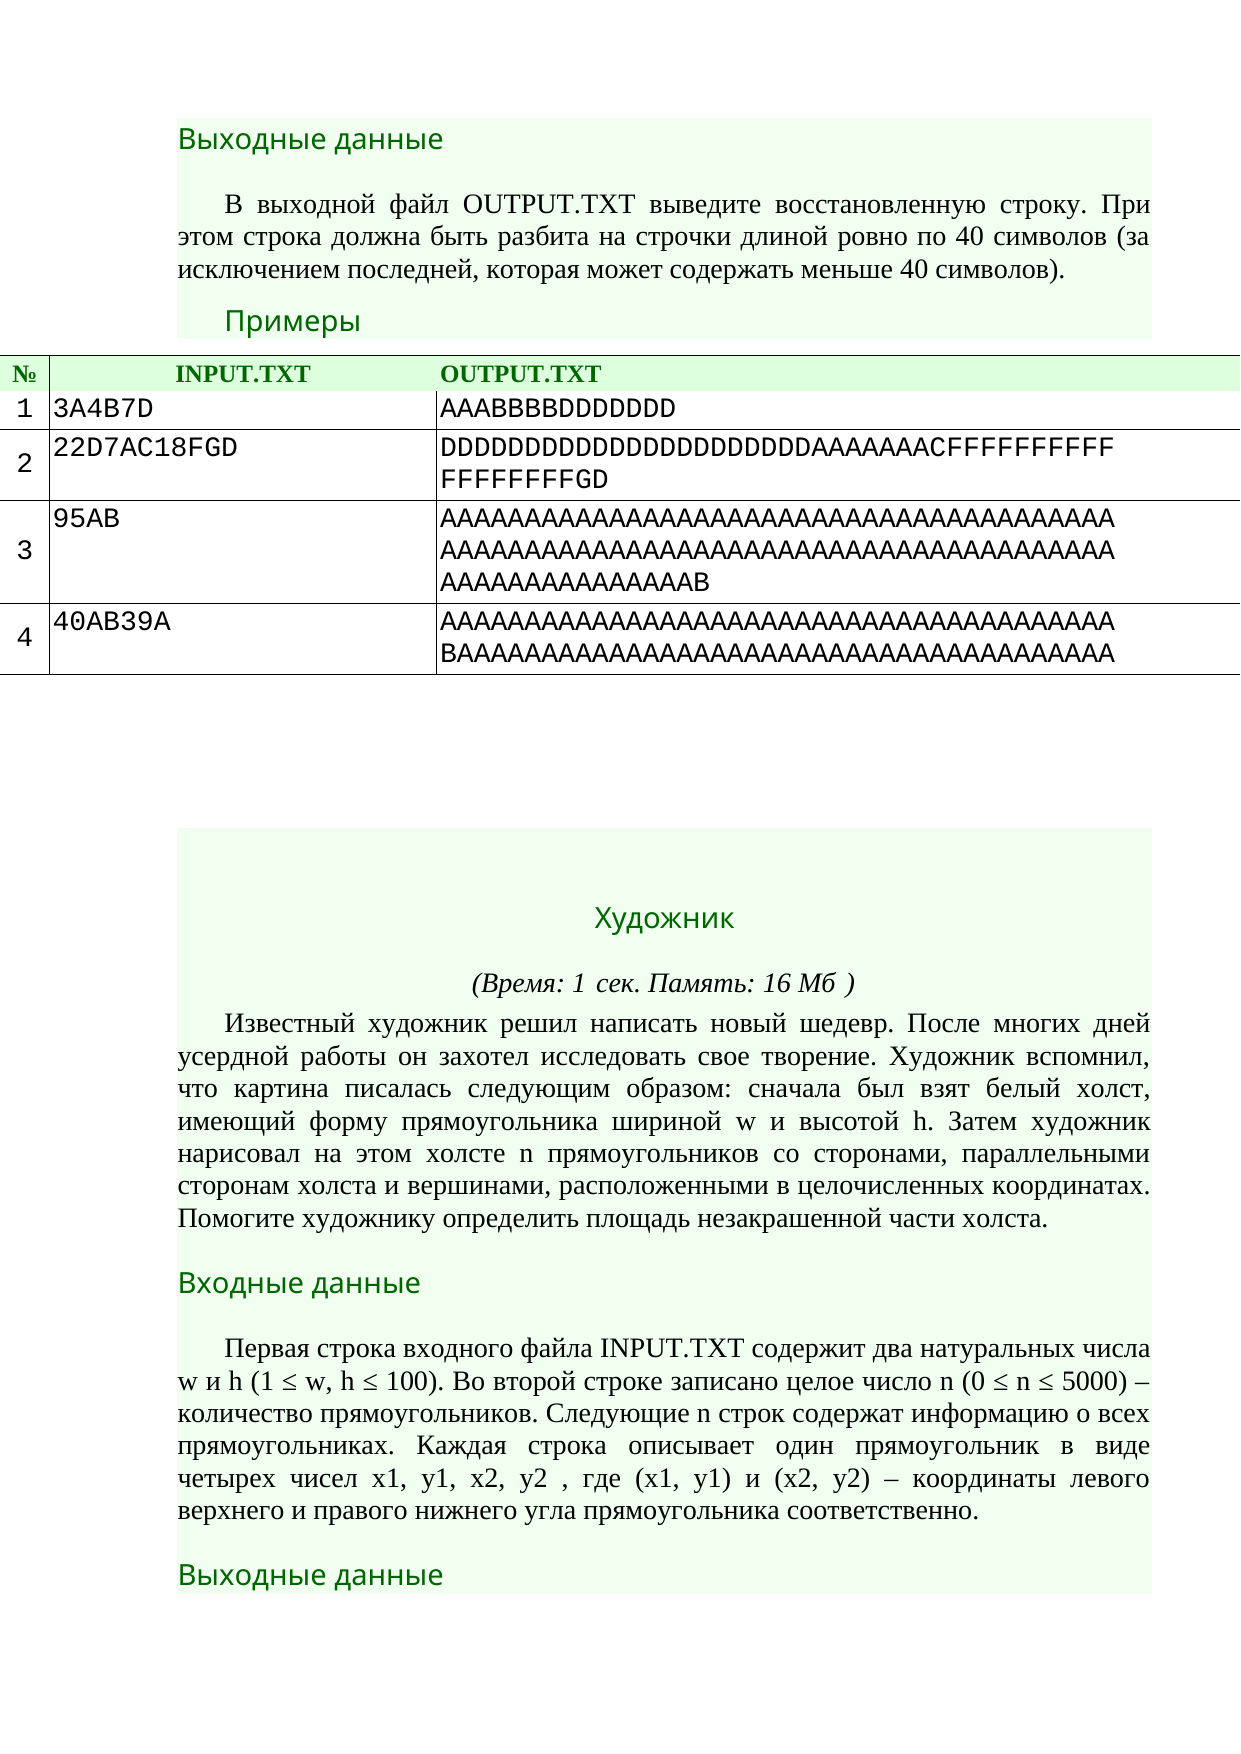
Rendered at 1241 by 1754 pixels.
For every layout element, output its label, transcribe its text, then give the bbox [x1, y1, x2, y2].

table_cell AAABBBBDDDDDDD [437, 391, 1240, 429]
text (Время: 1 сек. Память: 16 Мб ) [177, 966, 1152, 998]
text Выходные данные [177, 118, 1152, 158]
table_header № [0, 356, 49, 391]
table_header INPUT.TXT [50, 356, 437, 391]
text Первая строка входного файла INPUT.TXT содержит два натуральных числа w и h (1 ≤ w, h ≤ 100). Во второй строке записано целое число n (0 ≤ n ≤ 5000) – количество прямоугольников. Следующие n строк содержат информацию о всех прямоугольниках. Каждая строка описывает один прямоугольник в виде четырех чисел x1, y1, x2, y2 , где (x1, y1) и (x2, y2) – координаты левого верхнего и правого нижнего угла прямоугольника соответственно. [177, 1331, 1152, 1526]
table_cell 22D7AC18FGD [50, 430, 436, 500]
text Выходные данные [177, 1555, 1152, 1594]
table_cell 3A4B7D [50, 391, 436, 429]
table_header OUTPUT.TXT [437, 356, 1240, 391]
text Примеры [177, 300, 1152, 339]
table_cell 1 [0, 391, 49, 429]
table_cell AAAAAAAAAAAAAAAAAAAAAAAAAAAAAAAAAAAAAAAA BAAAAAAAAAAAAAAAAAAAAAAAAAAAAAAAAAAAAAAA [437, 604, 1240, 674]
text Входные данные [177, 1262, 1152, 1302]
table_cell 4 [0, 604, 49, 674]
table_cell DDDDDDDDDDDDDDDDDDDDDDAAAAAAACFFFFFFFFFF FFFFFFFFGD [437, 430, 1240, 500]
text В выходной файл OUTPUT.TXT выведите восстановленную строку. При этом строка должна быть разбита на строчки длиной ровно по 40 символов (за исключением последней, которая может содержать меньше 40 символов). [177, 187, 1152, 284]
text Художник [177, 897, 1152, 937]
table_cell AAAAAAAAAAAAAAAAAAAAAAAAAAAAAAAAAAAAAAAA AAAAAAAAAAAAAAAAAAAAAAAAAAAAAAAAAAAAAAAA AAAAAAAAAAAAAAAB [437, 501, 1240, 603]
table_cell 95AB [50, 501, 436, 603]
table_cell 40AB39A [50, 604, 436, 674]
table_cell 2 [0, 430, 49, 500]
text Известный художник решил написать новый шедевр. После многих дней усердной работы он захотел исследовать свое творение. Художник вспомнил, что картина писалась следующим образом: сначала был взят белый холст, имеющий форму прямоугольника шириной w и высотой h. Затем художник нарисовал на этом холсте n прямоугольников со сторонами, параллельными сторонам холста и вершинами, расположенными в целочисленных координатах. Помогите художнику определить площадь незакрашенной части холста. [177, 1006, 1152, 1233]
table_cell 3 [0, 501, 49, 603]
